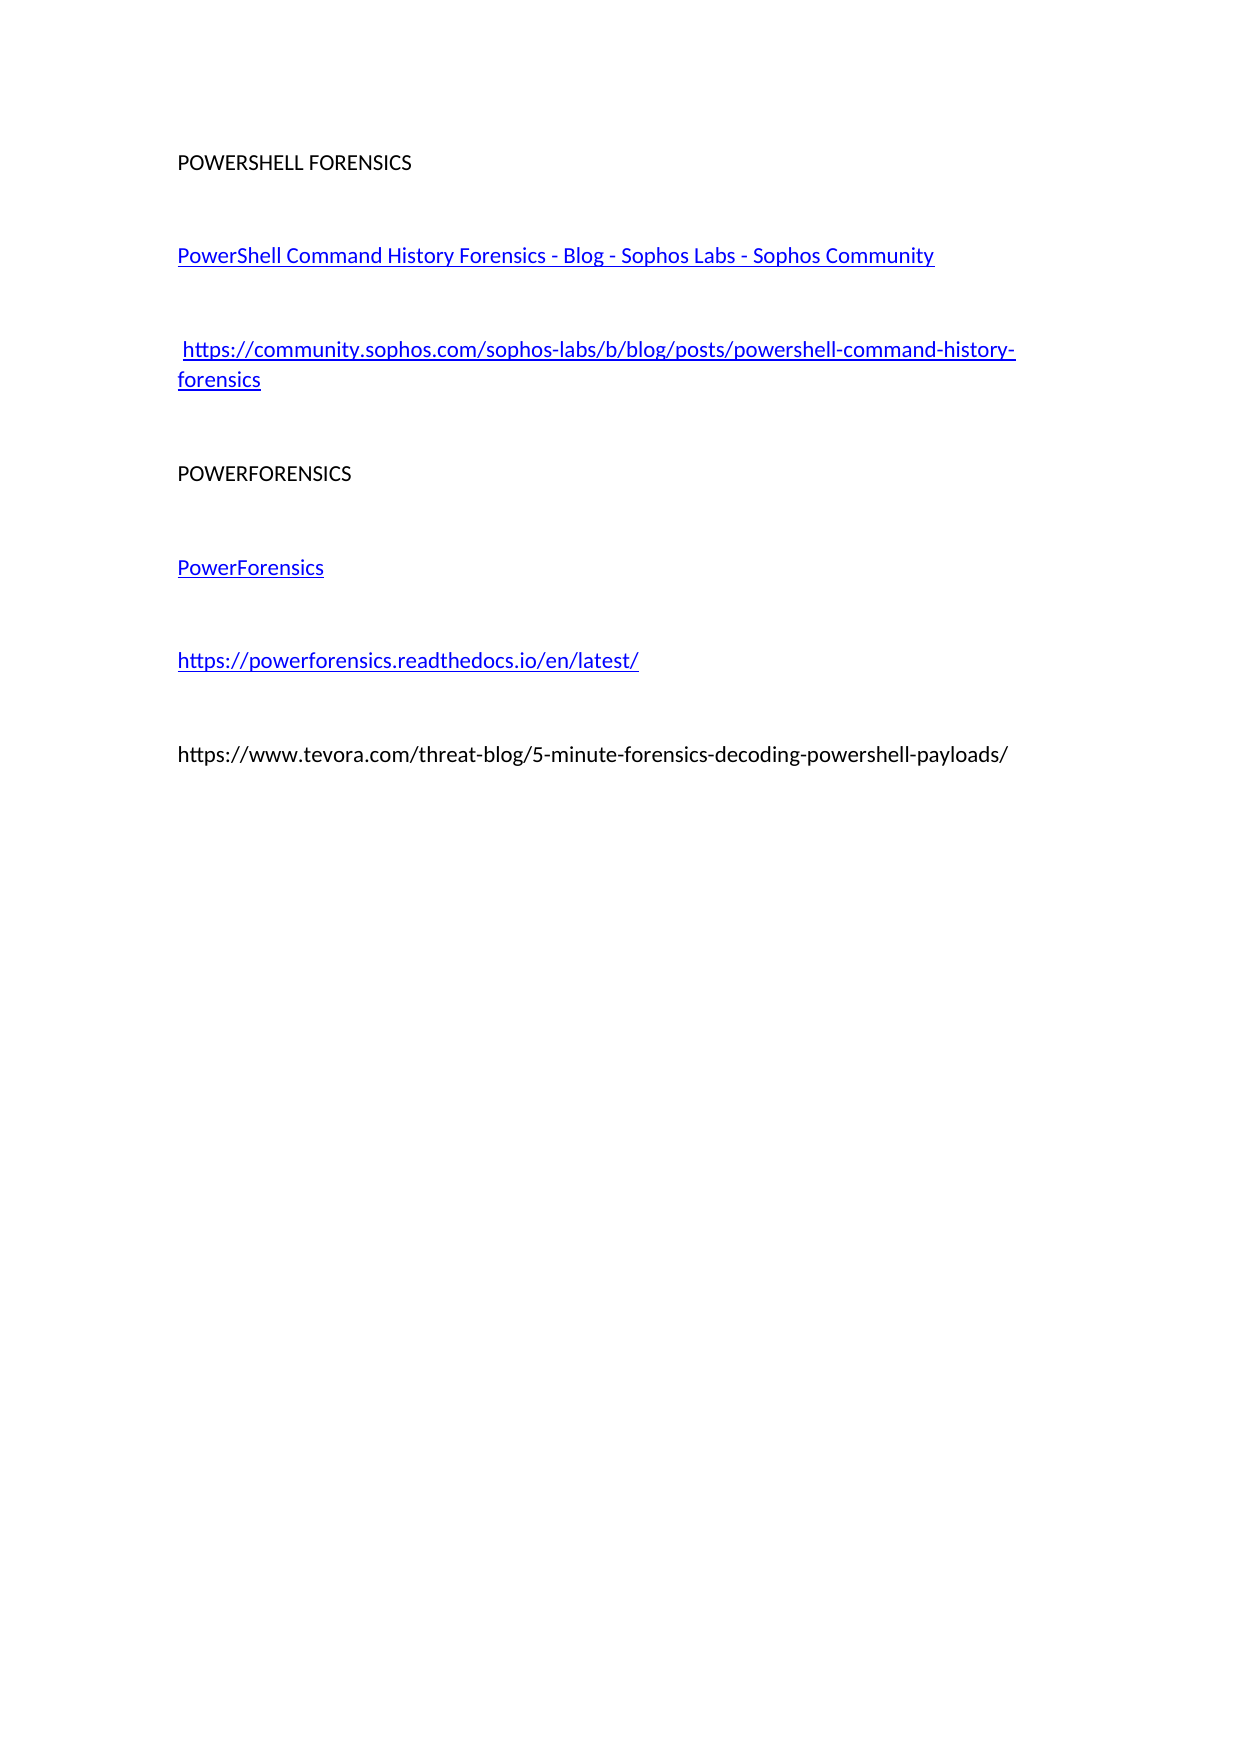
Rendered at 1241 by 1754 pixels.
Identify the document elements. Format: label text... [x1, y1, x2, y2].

text POWERSHELL FORENSICS [177, 148, 1063, 176]
text https://community.sophos.com/sophos-labs/b/blog/posts/powershell-command-history-forensics [177, 335, 1063, 393]
text https://www.tevora.com/threat-blog/5-minute-forensics-decoding-powershell-payloads/ [177, 740, 1063, 768]
text https://powerforensics.readthedocs.io/en/latest/ [177, 647, 1063, 674]
text POWERFORENSICS [177, 459, 1063, 487]
text PowerForensics [177, 553, 1063, 581]
text PowerShell Command History Forensics - Blog - Sophos Labs - Sophos Community [177, 241, 1063, 269]
